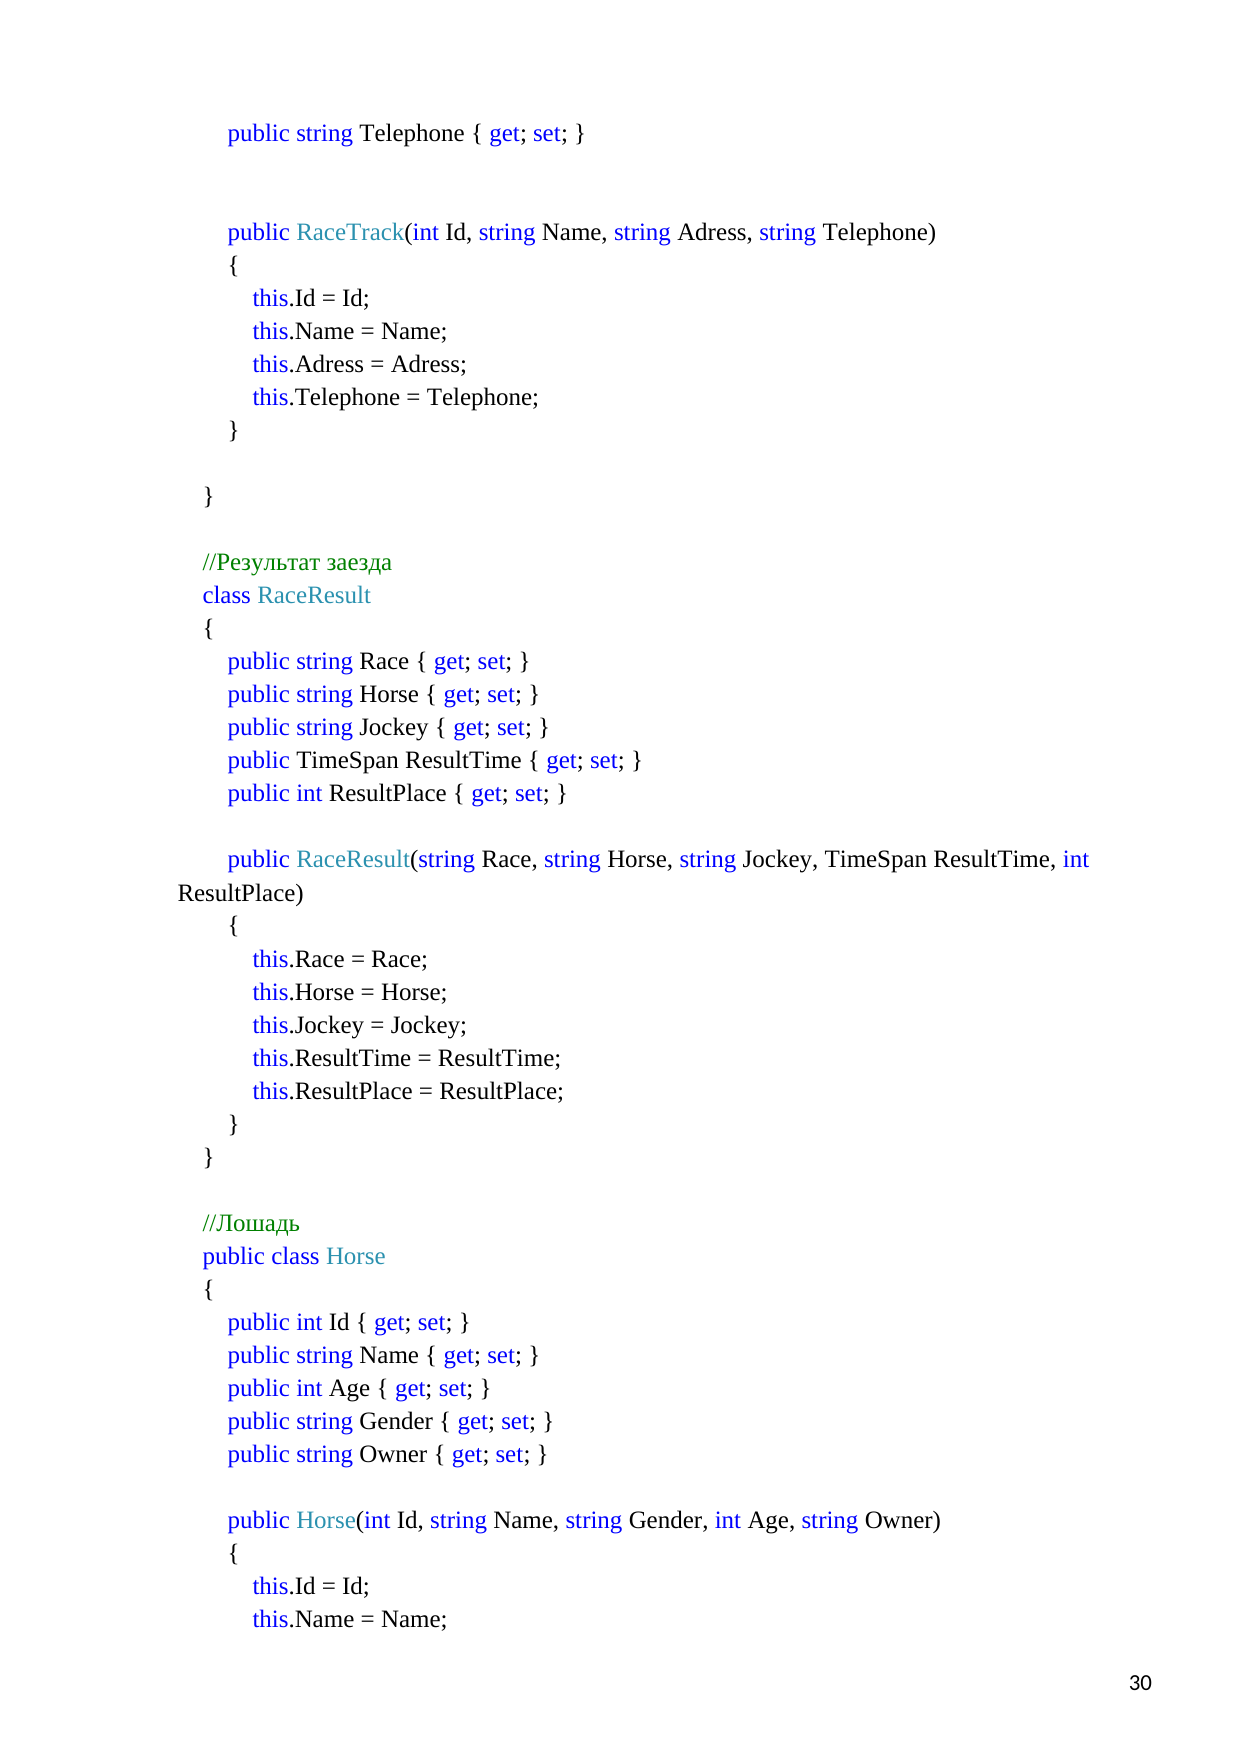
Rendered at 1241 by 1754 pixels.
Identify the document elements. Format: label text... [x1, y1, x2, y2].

text public string Jockey { get; set; } [177, 712, 1152, 741]
text public string Horse { get; set; } [177, 679, 1152, 708]
text { [177, 250, 1152, 279]
text this.Id = Id; [177, 1571, 1152, 1600]
text public TimeSpan ResultTime { get; set; } [177, 746, 1152, 774]
text public class Horse [177, 1241, 1152, 1269]
text public string Gender { get; set; } [177, 1406, 1152, 1435]
text public RaceTrack(int Id, string Name, string Adress, string Telephone) [177, 217, 1152, 246]
text { [177, 911, 1152, 939]
text this.Adress = Adress; [177, 349, 1152, 378]
text public string Telephone { get; set; } [177, 118, 1152, 147]
text //Результат заезда [177, 547, 1152, 576]
text } [177, 1109, 1152, 1137]
text public Horse(int Id, string Name, string Gender, int Age, string Owner) [177, 1505, 1152, 1534]
text this.Jockey = Jockey; [177, 1010, 1152, 1038]
text public string Race { get; set; } [177, 646, 1152, 675]
text } [177, 415, 1152, 444]
text this.Race = Race; [177, 944, 1152, 972]
text public string Name { get; set; } [177, 1340, 1152, 1369]
text this.ResultPlace = ResultPlace; [177, 1076, 1152, 1104]
text public int Id { get; set; } [177, 1307, 1152, 1336]
text this.ResultTime = ResultTime; [177, 1043, 1152, 1071]
text public int Age { get; set; } [177, 1373, 1152, 1402]
text { [177, 1538, 1152, 1567]
text this.Horse = Horse; [177, 977, 1152, 1005]
text class RaceResult [177, 580, 1152, 609]
text this.Telephone = Telephone; [177, 382, 1152, 411]
text public string Owner { get; set; } [177, 1439, 1152, 1468]
text this.Id = Id; [177, 283, 1152, 312]
text public RaceResult(string Race, string Horse, string Jockey, TimeSpan ResultTime, int ResultPlace) [177, 844, 1152, 906]
text { [177, 613, 1152, 642]
text //Лошадь [177, 1208, 1152, 1237]
text this.Name = Name; [177, 1604, 1152, 1633]
text this.Name = Name; [177, 316, 1152, 345]
text } [177, 481, 1152, 510]
text public int ResultPlace { get; set; } [177, 778, 1152, 807]
text { [177, 1274, 1152, 1303]
text } [177, 1142, 1152, 1171]
